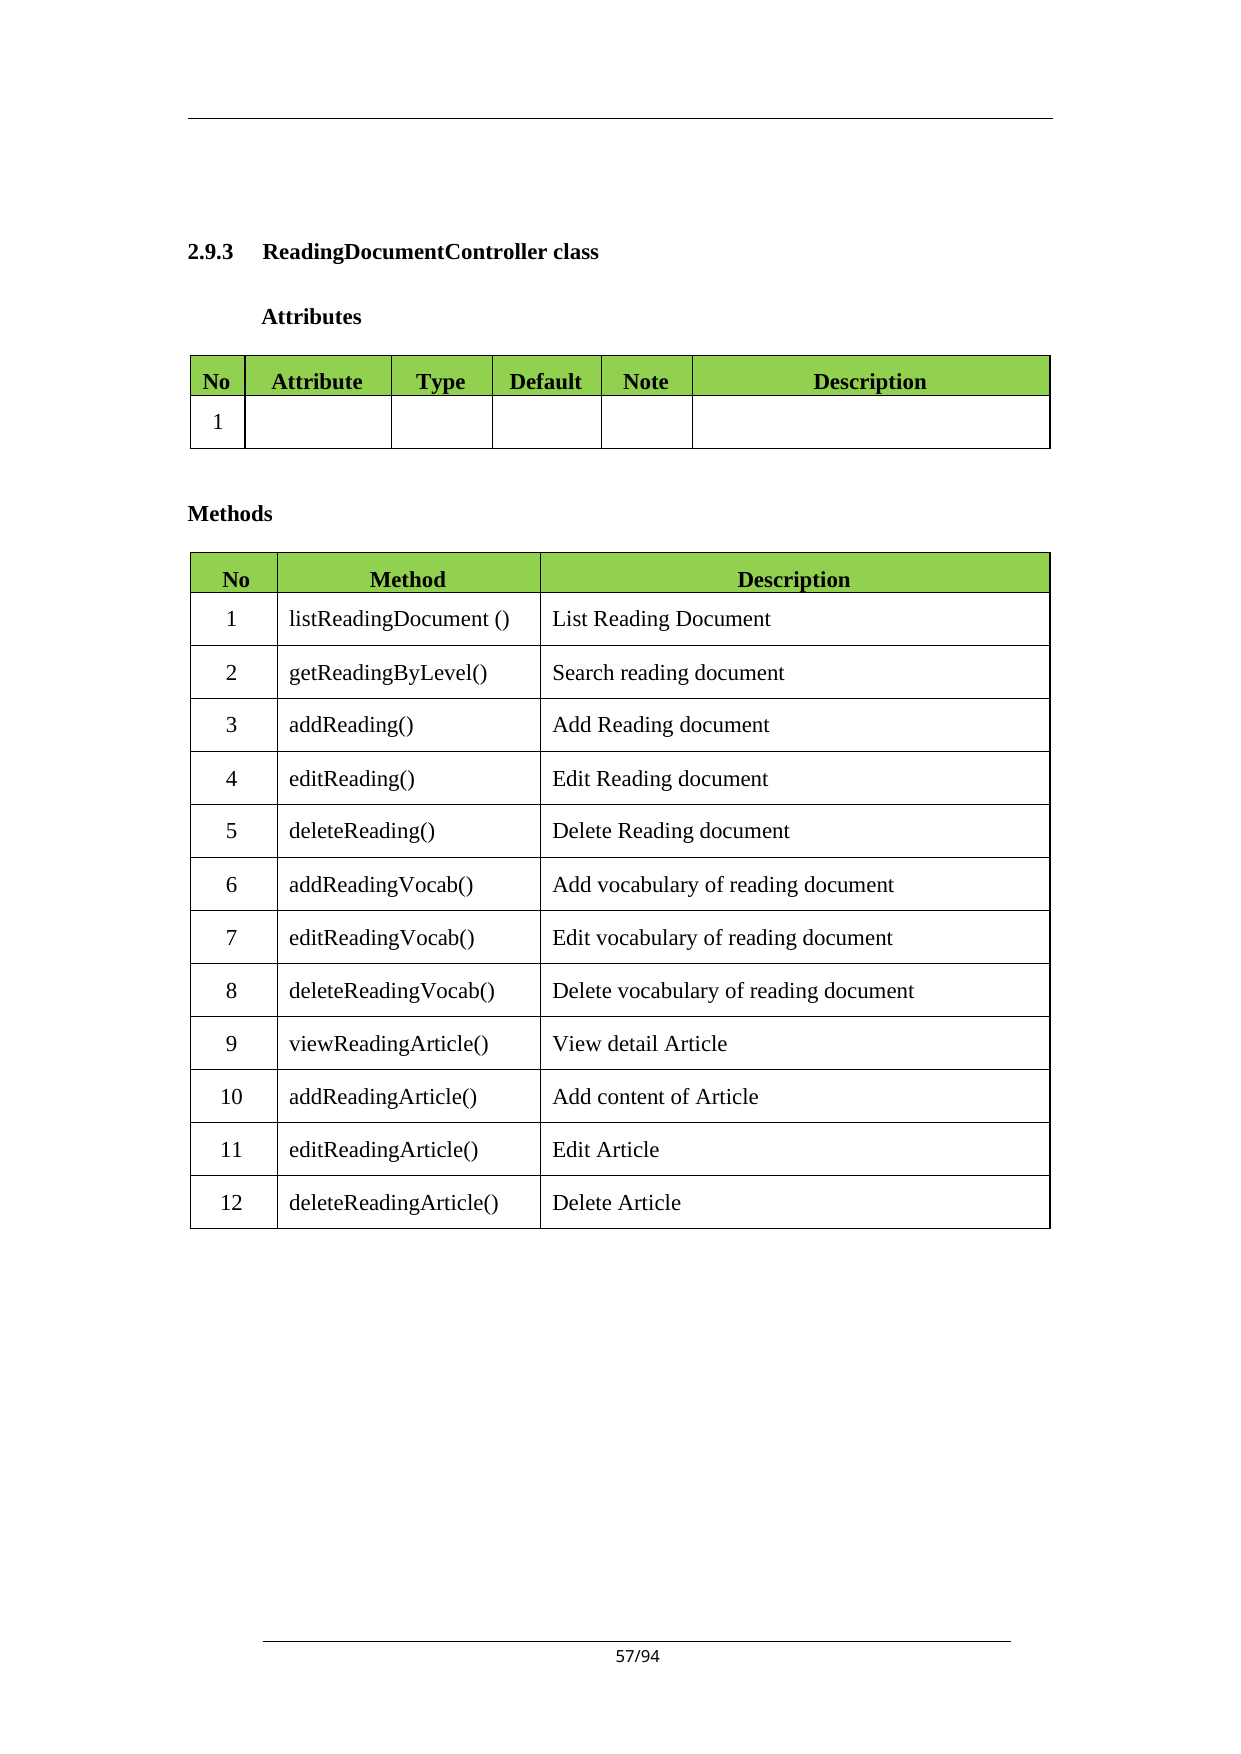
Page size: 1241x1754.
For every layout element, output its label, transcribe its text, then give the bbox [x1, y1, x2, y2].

table_cell addReadingArticle() [278, 1070, 540, 1122]
table_cell [191, 1070, 277, 1122]
table_cell [602, 396, 692, 448]
table_cell deleteReadingArticle() [278, 1176, 540, 1228]
table_cell Add vocabulary of reading document [541, 858, 1049, 910]
table_cell List Reading Document [541, 593, 1049, 645]
table_cell [191, 911, 277, 963]
table_header Description [693, 356, 1049, 395]
table_cell Edit vocabulary of reading document [541, 911, 1049, 963]
table_cell [191, 699, 277, 751]
table_header Type [392, 356, 492, 395]
subtitle Attributes [261, 303, 1053, 329]
table_cell Delete Reading document [541, 805, 1049, 857]
table_cell editReadingArticle() [278, 1123, 540, 1175]
table_cell [191, 1123, 277, 1175]
table_cell Add Reading document [541, 699, 1049, 751]
table_cell 1 [191, 396, 244, 448]
table_cell [246, 396, 391, 448]
table_header Note [602, 356, 692, 395]
table_cell deleteReadingVocab() [278, 964, 540, 1016]
table_cell [191, 858, 277, 910]
table_cell addReadingVocab() [278, 858, 540, 910]
table_cell [191, 752, 277, 804]
subtitle ReadingDocumentController class [187, 238, 1053, 264]
table_cell Search reading document [541, 646, 1049, 698]
table_cell Edit Reading document [541, 752, 1049, 804]
table_cell View detail Article [541, 1017, 1049, 1069]
table_cell Edit Article [541, 1123, 1049, 1175]
table_cell Add content of Article [541, 1070, 1049, 1122]
subtitle Methods [187, 367, 1053, 526]
table_cell [191, 1176, 277, 1228]
table_header Description [541, 553, 1049, 592]
table_cell getReadingByLevel() [278, 646, 540, 698]
table_cell addReading() [278, 699, 540, 751]
table_cell [493, 396, 601, 448]
table_cell editReading() [278, 752, 540, 804]
table_header Default [493, 356, 601, 395]
table_cell editReadingVocab() [278, 911, 540, 963]
table_cell Delete Article [541, 1176, 1049, 1228]
table_cell [693, 396, 1049, 448]
table_header Attribute [246, 356, 391, 395]
table_cell listReadingDocument () [278, 593, 540, 645]
table_header Method [278, 553, 540, 592]
table_cell viewReadingArticle() [278, 1017, 540, 1069]
table_header No [191, 553, 277, 592]
table_cell [191, 646, 277, 698]
table_cell [191, 805, 277, 857]
table_cell Delete vocabulary of reading document [541, 964, 1049, 1016]
table_cell [392, 396, 492, 448]
table_header No [191, 356, 244, 395]
table_cell [191, 593, 277, 645]
table_cell deleteReading() [278, 805, 540, 857]
table_cell [191, 964, 277, 1016]
table_cell [191, 1017, 277, 1069]
